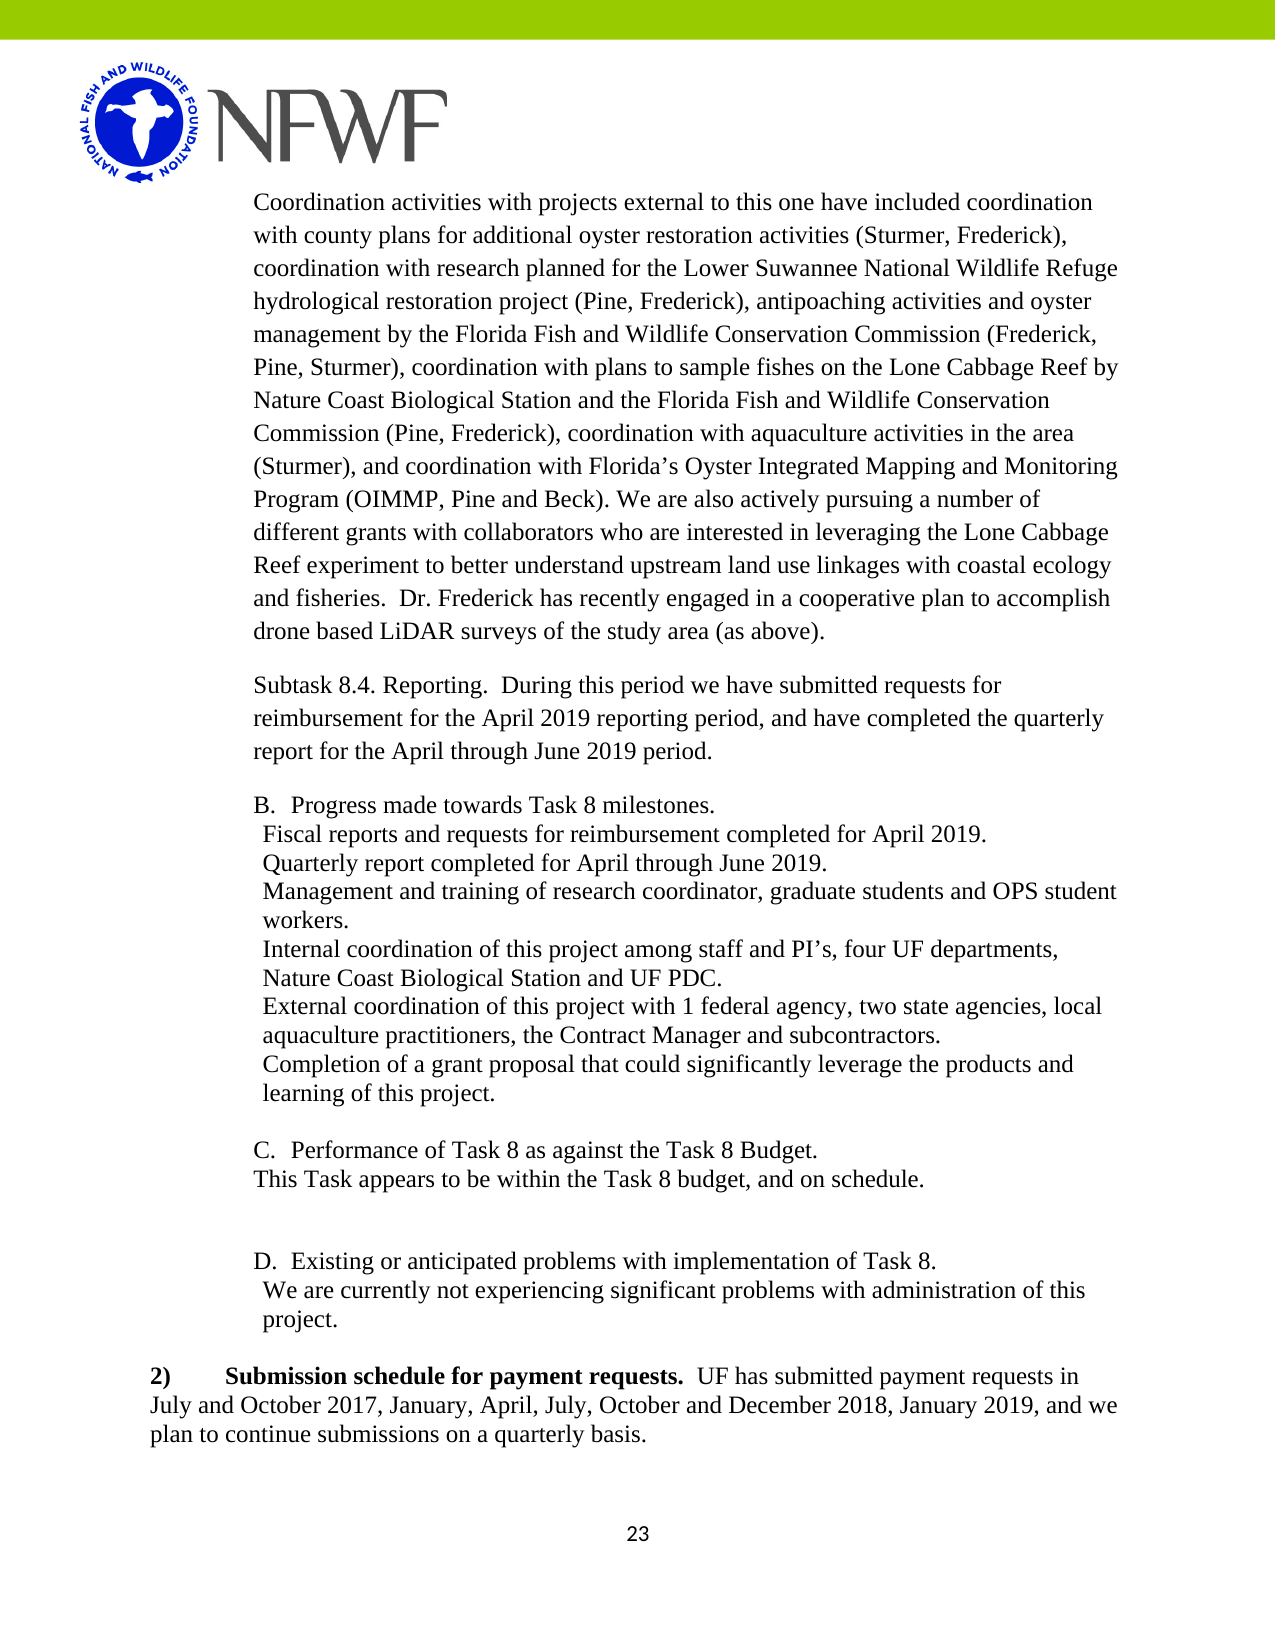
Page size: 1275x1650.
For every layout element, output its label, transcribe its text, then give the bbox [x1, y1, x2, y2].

text 2) Submission schedule for payment requests. UF has submitted payment requests in July and October 2017, January, April, July, October and December 2018, January 2019, and we plan to continue submissions on a quarterly basis. [150, 1361, 1125, 1448]
list We are currently not experiencing significant problems with administration of this project. [262, 1275, 1125, 1333]
list Internal coordination of this project among staff and PI’s, four UF departments, Nature Coast Biological Station and UF PDC. [262, 934, 1125, 991]
list Fiscal reports and requests for reimbursement completed for April 2019. [262, 819, 1125, 848]
list Performance of Task 8 as against the Task 8 Budget. [253, 1135, 1125, 1164]
picture [0, 0, 1275, 183]
text Subtask 8.4. Reporting. During this period we have submitted requests for reimbursement for the April 2019 reporting period, and have completed the quarterly report for the April through June 2019 period. [253, 670, 1125, 765]
list Progress made towards Task 8 milestones. [253, 790, 1125, 819]
list Quarterly report completed for April through June 2019. [262, 848, 1125, 876]
text This Task appears to be within the Task 8 budget, and on schedule. [253, 1164, 1125, 1193]
list External coordination of this project with 1 federal agency, two state agencies, local aquaculture practitioners, the Contract Manager and subcontractors. [262, 991, 1125, 1049]
text Coordination activities with projects external to this one have included coordination with county plans for additional oyster restoration activities (Sturmer, Frederick), coordination with research planned for the Lower Suwannee National Wildlife Refuge hydrological restoration project (Pine, Frederick), antipoaching activities and oyster management by the Florida Fish and Wildlife Conservation Commission (Frederick, Pine, Sturmer), coordination with plans to sample fishes on the Lone Cabbage Reef by Nature Coast Biological Station and the Florida Fish and Wildlife Conservation Commission (Pine, Frederick), coordination with aquaculture activities in the area (Sturmer), and coordination with Florida’s Oyster Integrated Mapping and Monitoring Program (OIMMP, Pine and Beck). We are also actively pursuing a number of different grants with collaborators who are interested in leveraging the Lone Cabbage Reef experiment to better understand upstream land use linkages with coastal ecology and fisheries. Dr. Frederick has recently engaged in a cooperative plan to accomplish drone based LiDAR surveys of the study area (as above). [253, 150, 1125, 645]
list Completion of a grant proposal that could significantly leverage the products and learning of this project. [262, 1049, 1125, 1106]
list Management and training of research coordinator, graduate students and OPS student workers. [262, 876, 1125, 934]
list Existing or anticipated problems with implementation of Task 8. [253, 1246, 1125, 1275]
